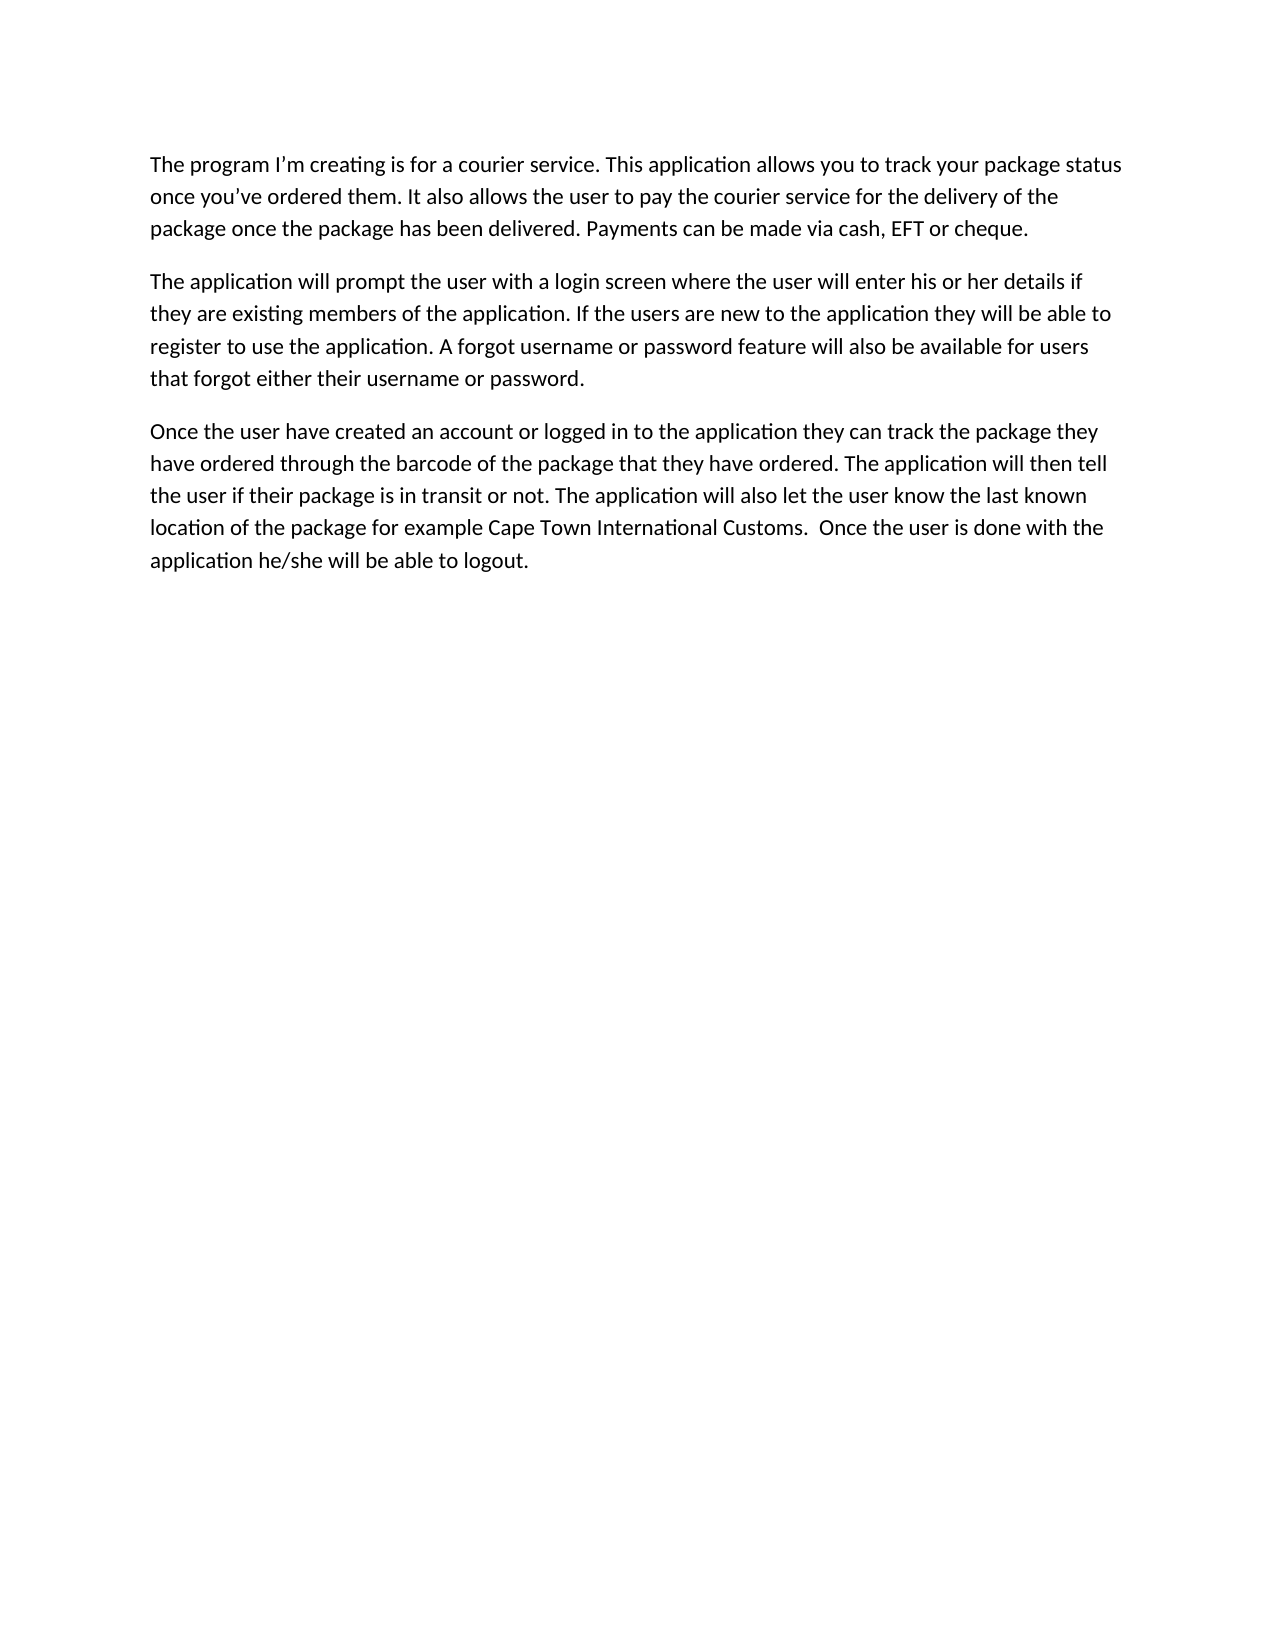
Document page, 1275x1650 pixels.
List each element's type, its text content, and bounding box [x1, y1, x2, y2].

text Once the user have created an account or logged in to the application they can track the package they have ordered through the barcode of the package that they have ordered. The application will then tell the user if their package is in transit or not. The application will also let the user know the last known location of the package for example Cape Town International Customs. Once the user is done with the application he/she will be able to logout. [150, 417, 1125, 574]
text The program I’m creating is for a courier service. This application allows you to track your package status once you’ve ordered them. It also allows the user to pay the courier service for the delivery of the package once the package has been delivered. Payments can be made via cash, EFT or cheque. [150, 150, 1125, 242]
text The application will prompt the user with a login screen where the user will enter his or her details if they are existing members of the application. If the users are new to the application they will be able to register to use the application. A forgot username or password feature will also be available for users that forgot either their username or password. [150, 267, 1125, 392]
